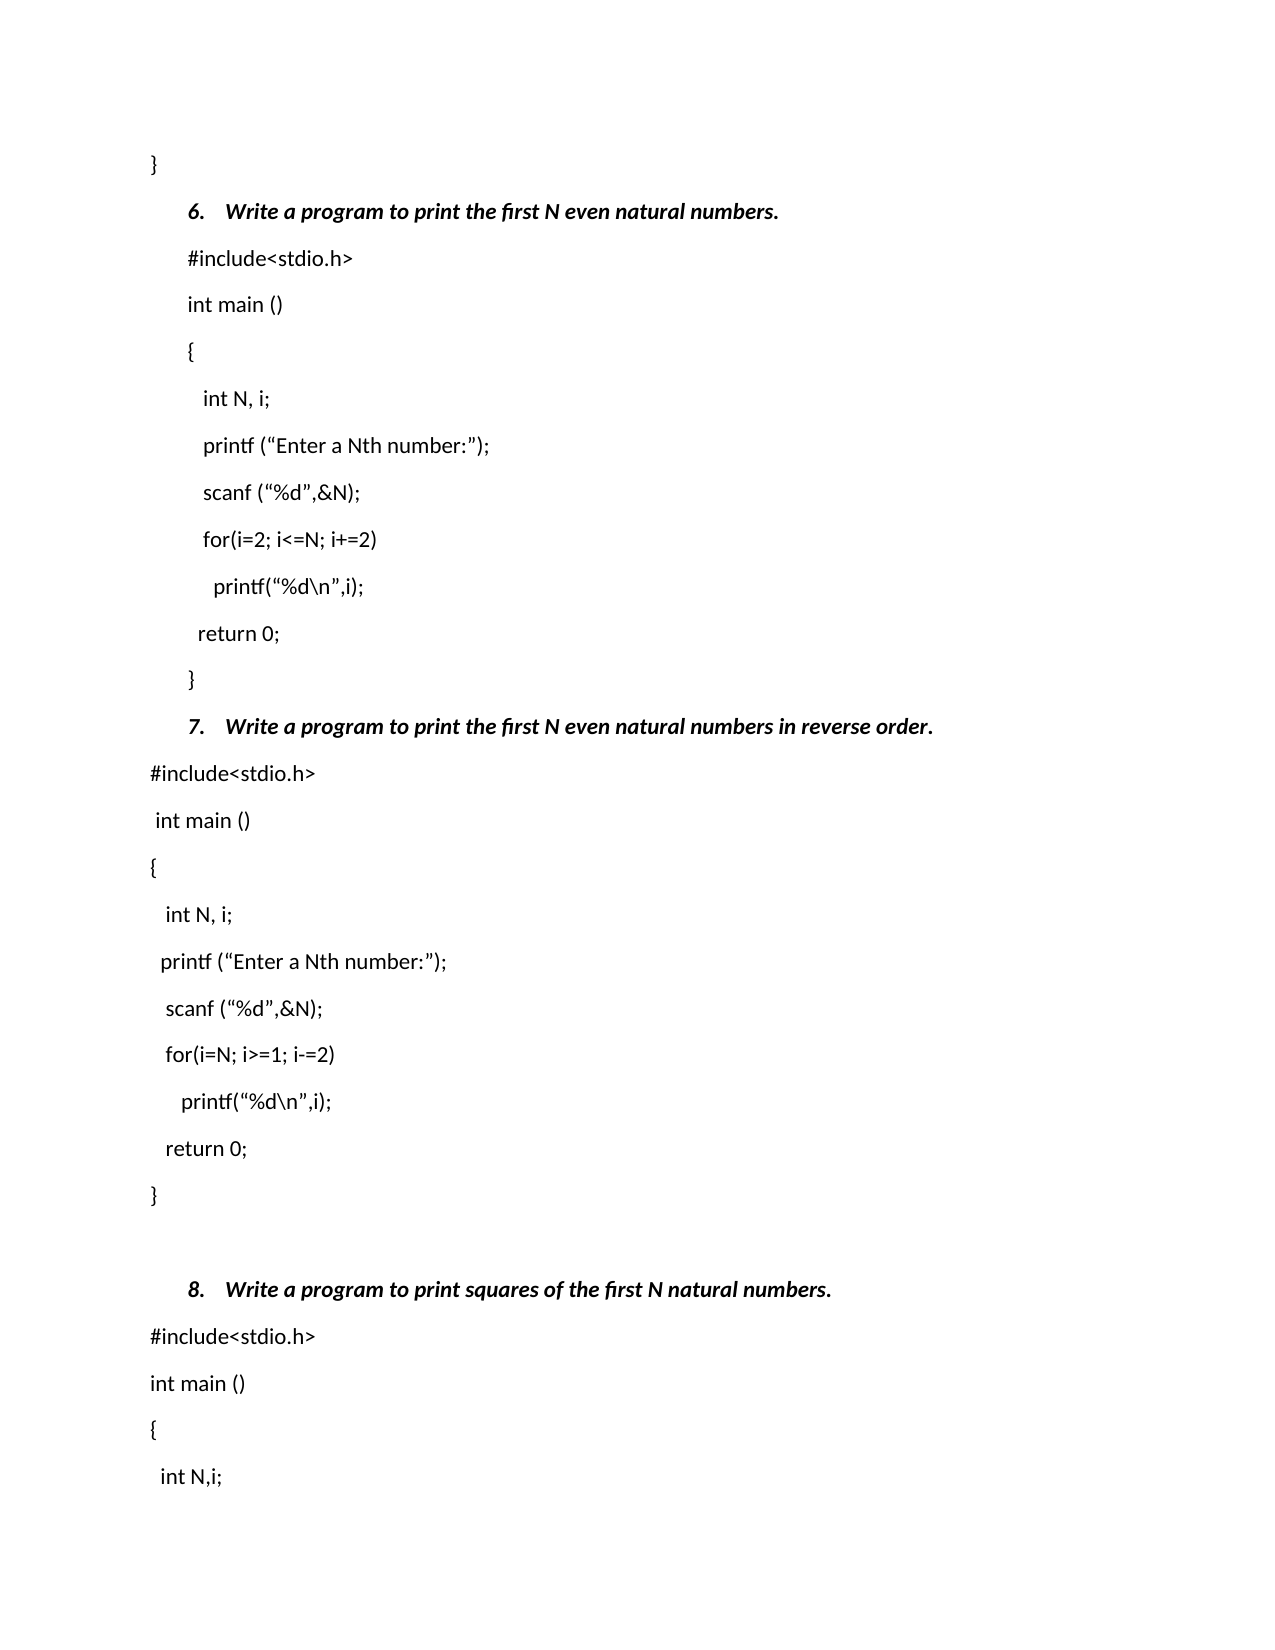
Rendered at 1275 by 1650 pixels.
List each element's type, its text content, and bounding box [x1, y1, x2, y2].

text scanf (“%d”,&N); [150, 994, 1125, 1022]
text printf(“%d\n”,i); [187, 572, 1125, 600]
text } [150, 1181, 1125, 1209]
list Write a program to print squares of the first N natural numbers. [187, 1275, 1125, 1303]
text for(i=N; i>=1; i-=2) [150, 1041, 1125, 1069]
text int main () [150, 806, 1125, 834]
text int N,i; [150, 1462, 1125, 1491]
text { [187, 337, 1125, 366]
text #include<stdio.h> [150, 1322, 1125, 1350]
text } [150, 150, 1125, 178]
list Write a program to print the first N even natural numbers in reverse order. [187, 712, 1125, 741]
text printf (“Enter a Nth number:”); [150, 947, 1125, 975]
text } [187, 666, 1125, 694]
text int N, i; [187, 384, 1125, 412]
text return 0; [150, 1134, 1125, 1162]
text scanf (“%d”,&N); [187, 478, 1125, 506]
text return 0; [187, 619, 1125, 647]
text { [150, 853, 1125, 881]
text printf (“Enter a Nth number:”); [187, 431, 1125, 459]
text #include<stdio.h> [187, 244, 1125, 272]
text int main () [150, 1369, 1125, 1397]
text printf(“%d\n”,i); [150, 1087, 1125, 1116]
list Write a program to print the first N even natural numbers. [187, 197, 1125, 225]
text { [150, 1416, 1125, 1444]
text #include<stdio.h> [150, 759, 1125, 787]
text int main () [187, 291, 1125, 319]
text int N, i; [150, 900, 1125, 928]
text for(i=2; i<=N; i+=2) [187, 525, 1125, 553]
